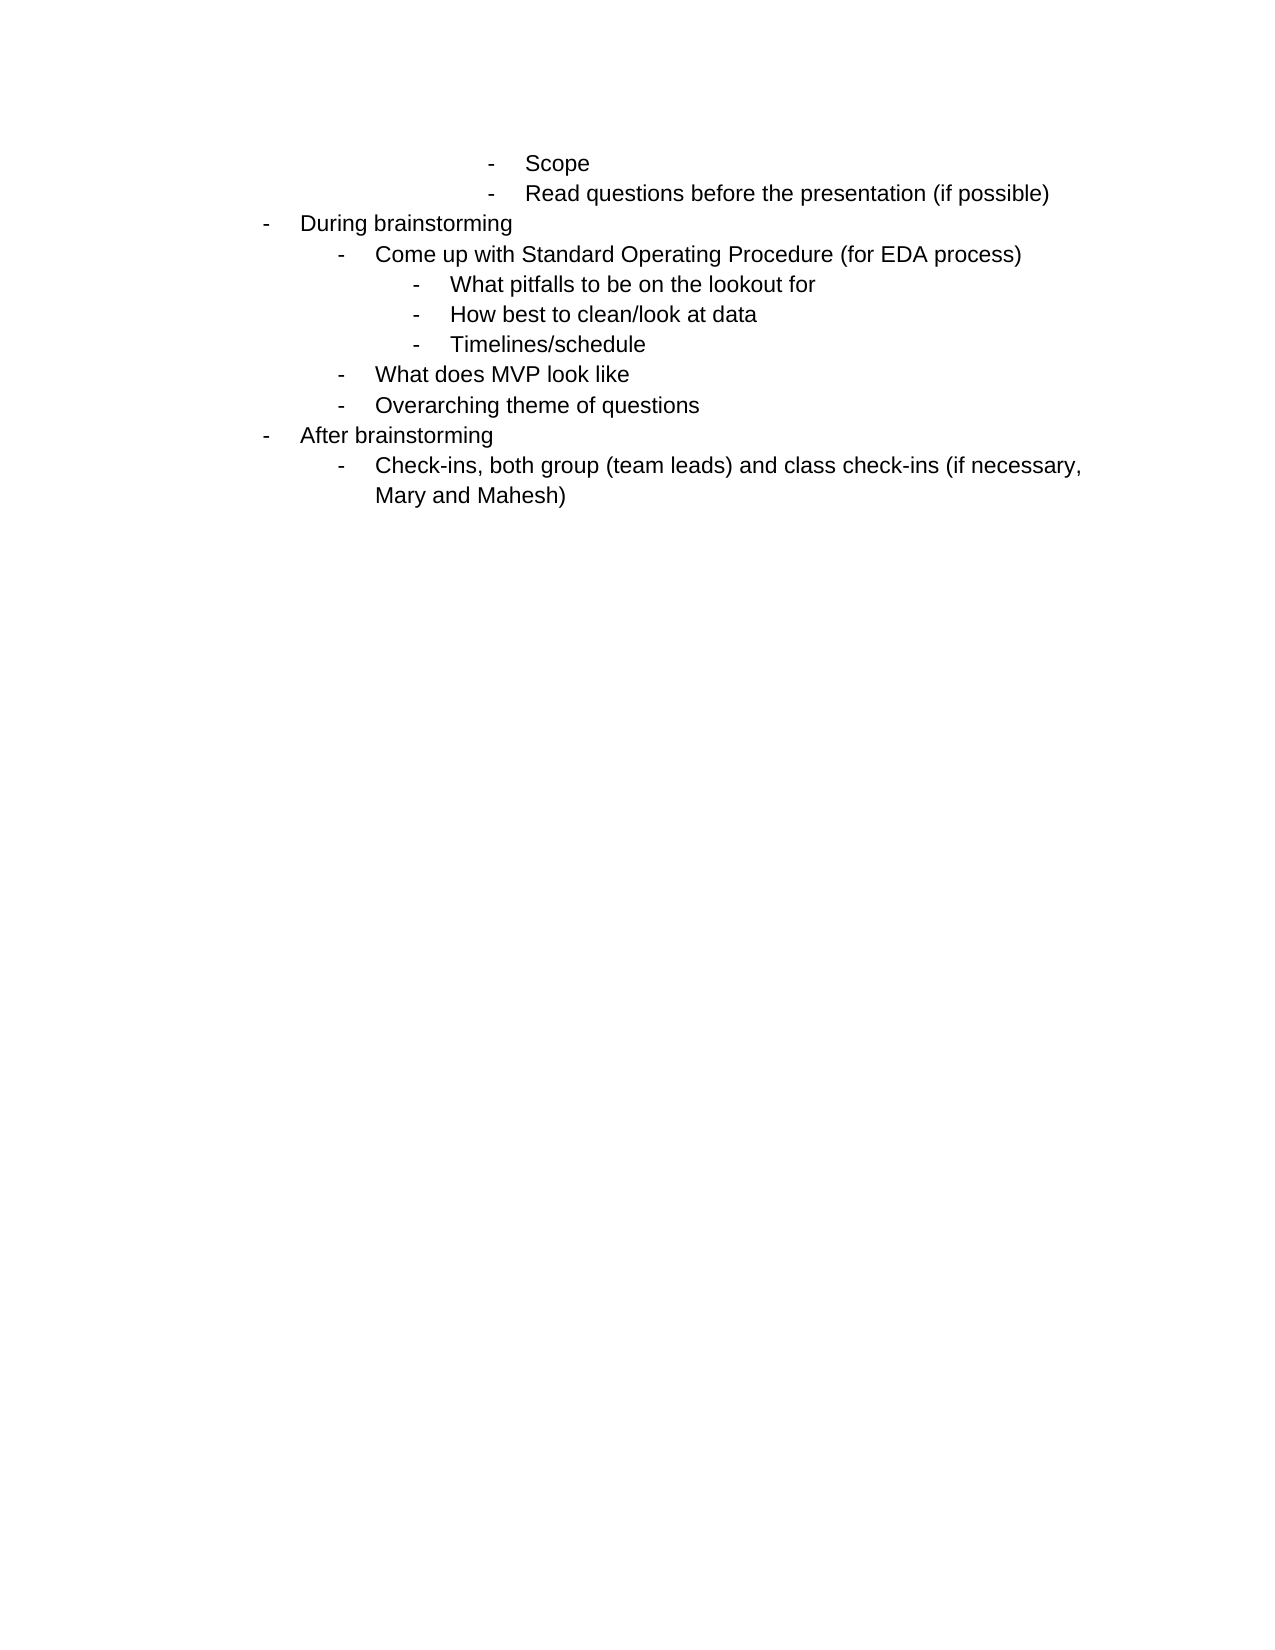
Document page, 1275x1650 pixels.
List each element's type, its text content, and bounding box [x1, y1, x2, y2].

list Overarching theme of questions [337, 392, 1125, 418]
list Timelines/schedule [412, 331, 1125, 358]
list Scope [487, 150, 1125, 176]
list What does MVP look like [337, 361, 1125, 388]
list Check-ins, both group (team leads) and class check-ins (if necessary, Mary and Mahesh) [337, 452, 1125, 509]
list What pitfalls to be on the lookout for [412, 271, 1125, 297]
list How best to clean/look at data [412, 301, 1125, 327]
list Come up with Standard Operating Procedure (for EDA process) [337, 241, 1125, 267]
list After brainstorming [262, 422, 1125, 448]
list Read questions before the presentation (if possible) [487, 180, 1125, 207]
list During brainstorming [262, 210, 1125, 237]
